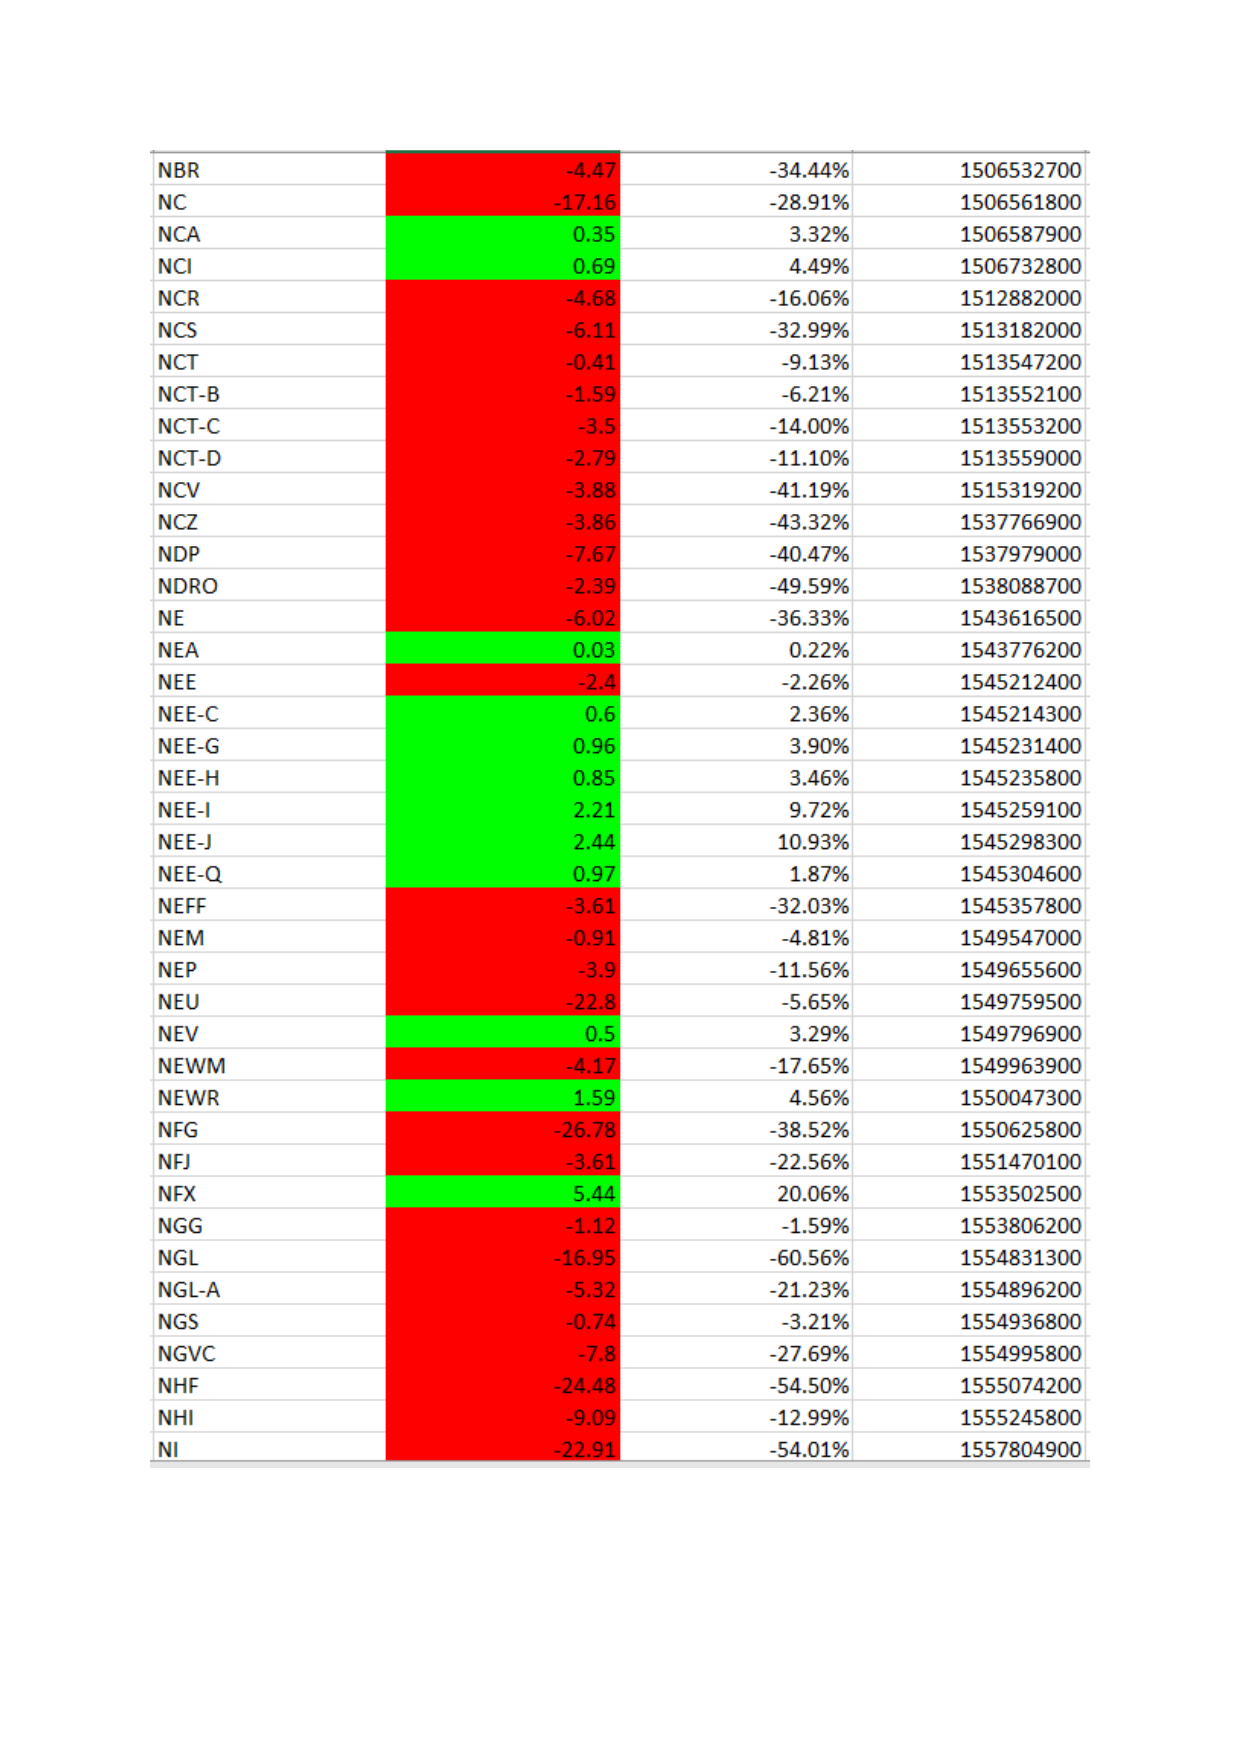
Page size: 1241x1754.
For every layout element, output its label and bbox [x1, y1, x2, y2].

picture [150, 150, 1091, 1468]
